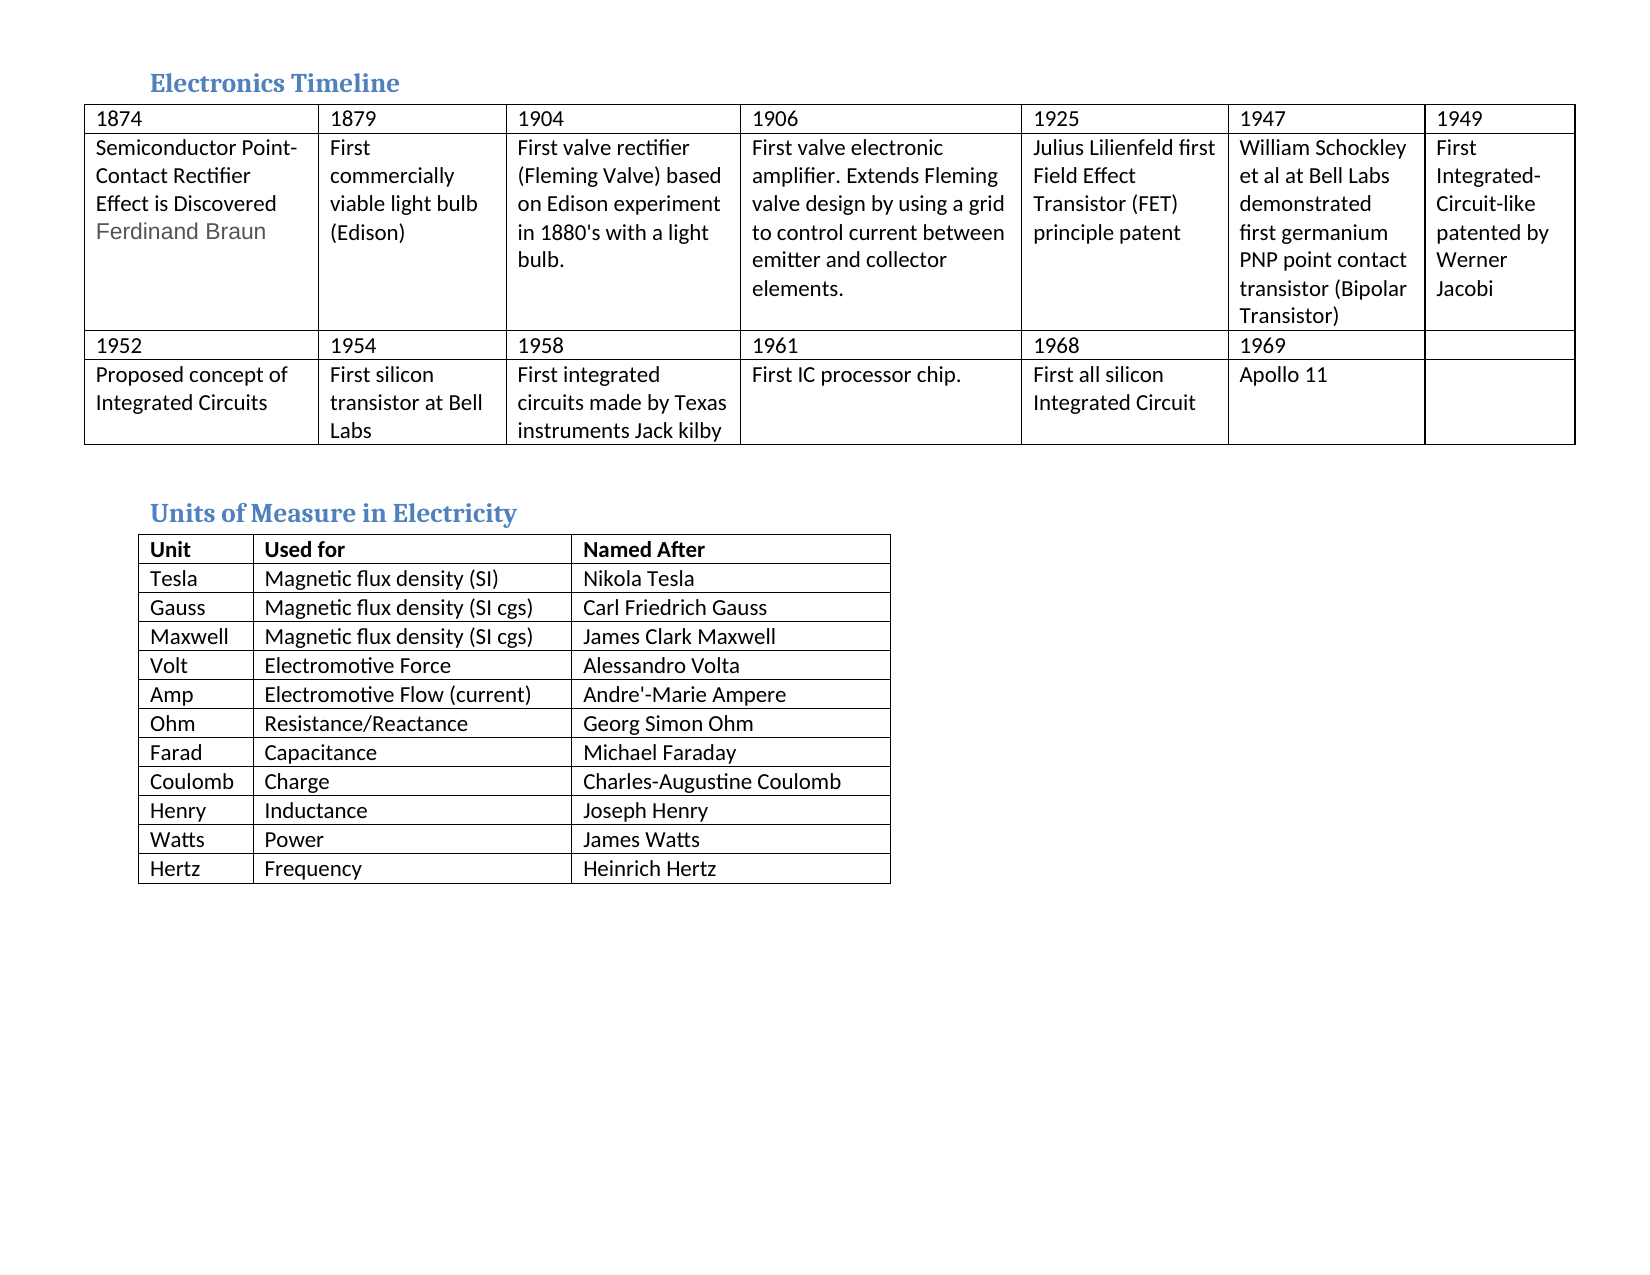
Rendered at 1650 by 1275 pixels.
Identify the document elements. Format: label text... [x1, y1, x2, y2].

table_cell 1969 [1229, 331, 1424, 359]
table_cell 1954 [319, 331, 506, 359]
table_cell First IC processor chip. [741, 360, 1021, 444]
table_cell First Integrated-Circuit-like patented by Werner Jacobi [1426, 134, 1574, 330]
table_cell [1426, 360, 1574, 444]
table_cell Magnetic flux density (SI) [254, 564, 571, 592]
table_cell James Watts [572, 825, 890, 853]
table_cell Proposed concept of Integrated Circuits [85, 360, 318, 444]
table_cell Inductance [254, 796, 571, 824]
table_cell Magnetic flux density (SI cgs) [254, 622, 571, 650]
table_header 1949 [1426, 105, 1574, 132]
table_header 1906 [741, 105, 1021, 132]
table_cell Amp [139, 680, 253, 708]
table_cell 1958 [507, 331, 740, 359]
table_cell Andre'-Marie Ampere [572, 680, 890, 708]
table_header 1947 [1229, 105, 1424, 132]
table_cell Apollo 11 [1229, 360, 1424, 444]
table_cell Charge [254, 767, 571, 795]
table_cell Ohm [139, 709, 253, 737]
table_cell Julius Lilienfeld first Field Effect Transistor (FET) principle patent [1022, 134, 1228, 330]
table_cell Michael Faraday [572, 738, 890, 766]
table_cell Magnetic flux density (SI cgs) [254, 593, 571, 621]
table_cell Volt [139, 651, 253, 679]
table_cell Nikola Tesla [572, 564, 890, 592]
table_cell James Clark Maxwell [572, 622, 890, 650]
table_cell First commercially viable light bulb (Edison) [319, 134, 506, 330]
table_cell Joseph Henry [572, 796, 890, 824]
table_cell Coulomb [139, 767, 253, 795]
table_cell Electromotive Flow (current) [254, 680, 571, 708]
table_cell First valve rectifier (Fleming Valve) based on Edison experiment in 1880's with a light bulb. [507, 134, 740, 330]
table_cell First integrated circuits made by Texas instruments Jack kilby [507, 360, 740, 444]
table_header 1904 [507, 105, 740, 132]
table_cell Heinrich Hertz [572, 854, 890, 882]
table_cell 1952 [85, 331, 318, 359]
table_header 1925 [1022, 105, 1228, 132]
table_cell First all silicon Integrated Circuit [1022, 360, 1228, 444]
table_cell Alessandro Volta [572, 651, 890, 679]
table_cell Georg Simon Ohm [572, 709, 890, 737]
table_header Named After [572, 535, 890, 563]
table_cell Henry [139, 796, 253, 824]
table_header 1874 [85, 105, 318, 132]
table_header Unit [139, 535, 253, 563]
table_header Used for [254, 535, 571, 563]
subtitle Units of Measure in Electricity [150, 498, 1500, 529]
table_cell Farad [139, 738, 253, 766]
table_header 1879 [319, 105, 506, 132]
table_cell Electromotive Force [254, 651, 571, 679]
table_cell Gauss [139, 593, 253, 621]
subtitle Electronics Timeline [150, 68, 1500, 99]
table_cell Frequency [254, 854, 571, 882]
table_cell Carl Friedrich Gauss [572, 593, 890, 621]
table_cell [1426, 331, 1574, 359]
table_cell Charles-Augustine Coulomb [572, 767, 890, 795]
table_cell Tesla [139, 564, 253, 592]
table_cell Semiconductor Point-Contact Rectifier Effect is Discovered Ferdinand Braun [85, 134, 318, 330]
table_cell Capacitance [254, 738, 571, 766]
table_cell 1968 [1022, 331, 1228, 359]
table_cell First silicon transistor at Bell Labs [319, 360, 506, 444]
table_cell William Schockley et al at Bell Labs demonstrated first germanium PNP point contact transistor (Bipolar Transistor) [1229, 134, 1424, 330]
table_cell Maxwell [139, 622, 253, 650]
table_cell Watts [139, 825, 253, 853]
table_cell 1961 [741, 331, 1021, 359]
table_cell Power [254, 825, 571, 853]
table_cell First valve electronic amplifier. Extends Fleming valve design by using a grid to control current between emitter and collector elements. [741, 134, 1021, 330]
table_cell Hertz [139, 854, 253, 882]
table_cell Resistance/Reactance [254, 709, 571, 737]
